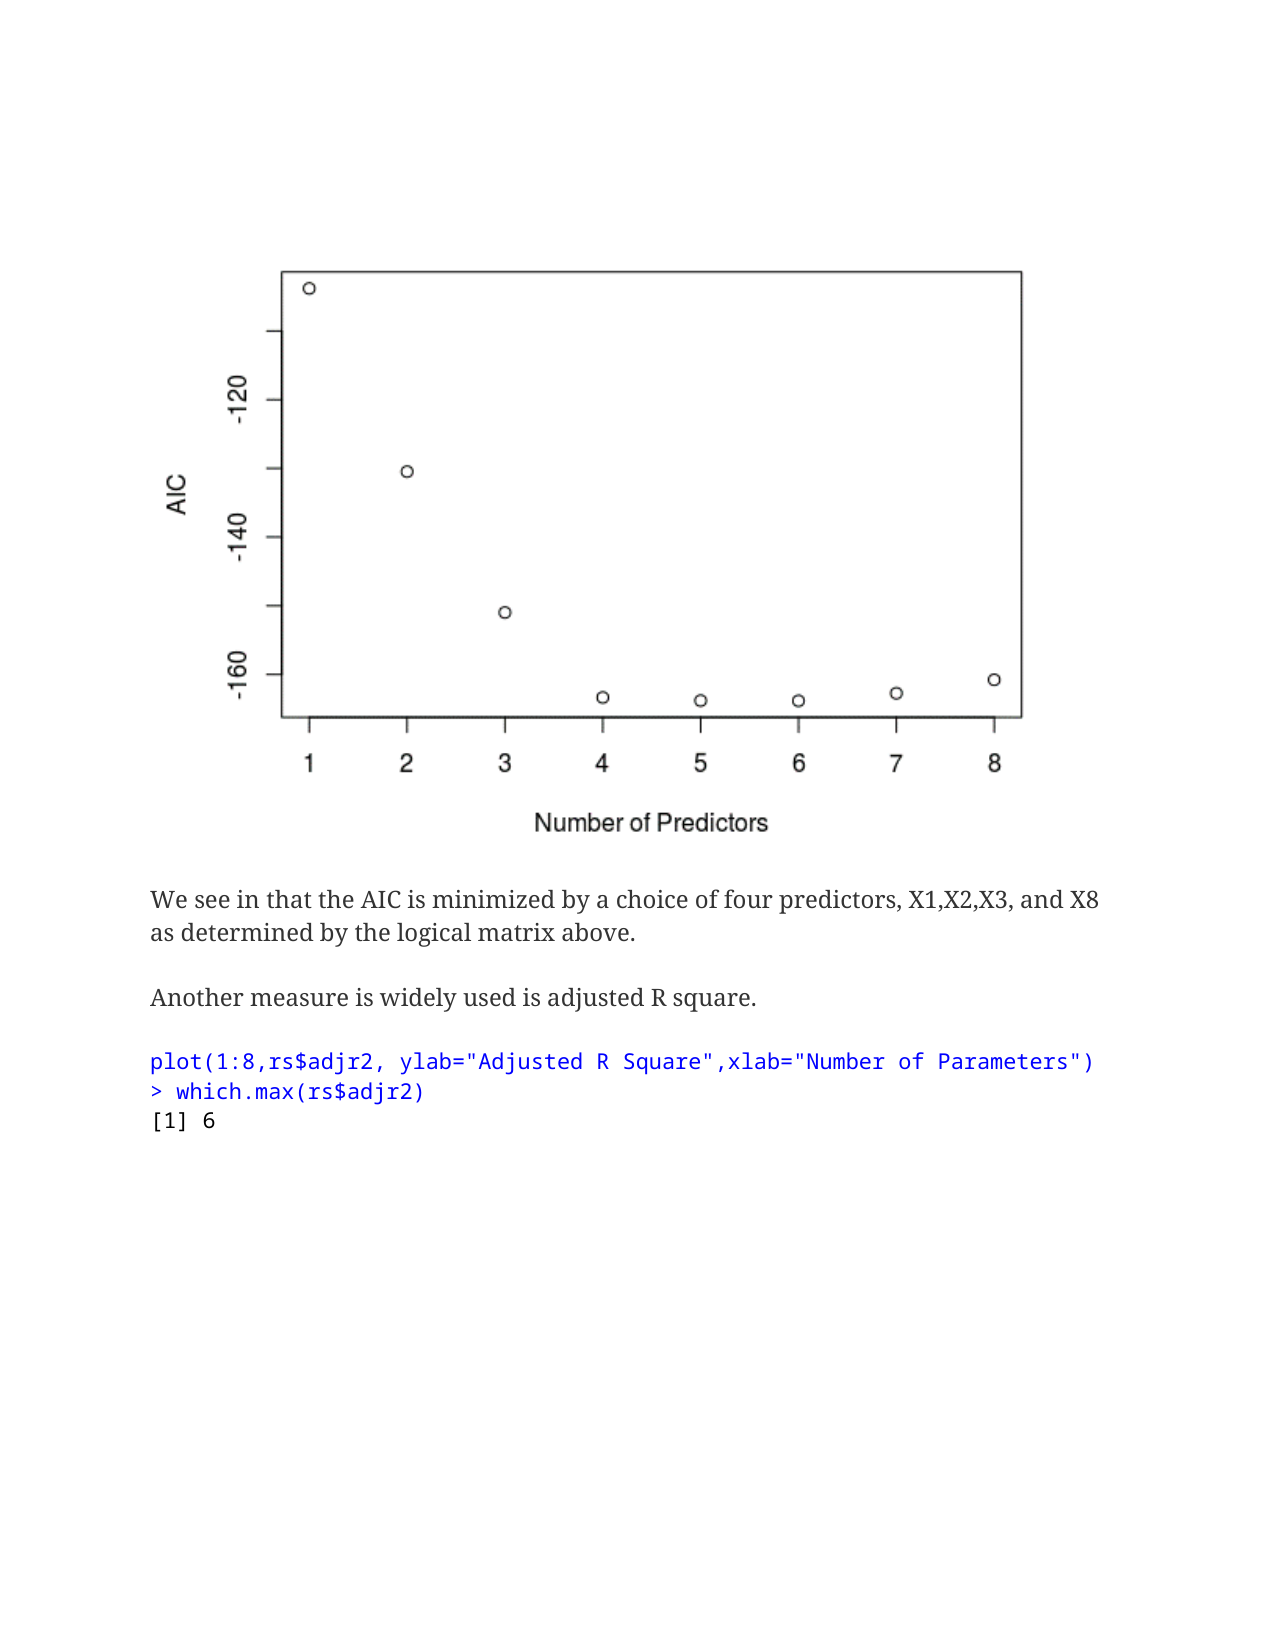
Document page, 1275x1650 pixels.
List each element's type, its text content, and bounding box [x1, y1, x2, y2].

text > which.max(rs$adjr2) [150, 1076, 1125, 1105]
text We see in that the AIC is minimized by a choice of four predictors, X1,X2,X3, and X8 as determined by the logical matrix above. [150, 883, 1125, 948]
text Another measure is widely used is adjusted R square. [150, 981, 1125, 1013]
table_cell [150, 150, 1218, 883]
picture [159, 150, 1085, 871]
text plot(1:8,rs$adjr2, ylab="Adjusted R Square",xlab="Number of Parameters") [150, 1046, 1125, 1076]
text [1] 6 [150, 1105, 1125, 1135]
